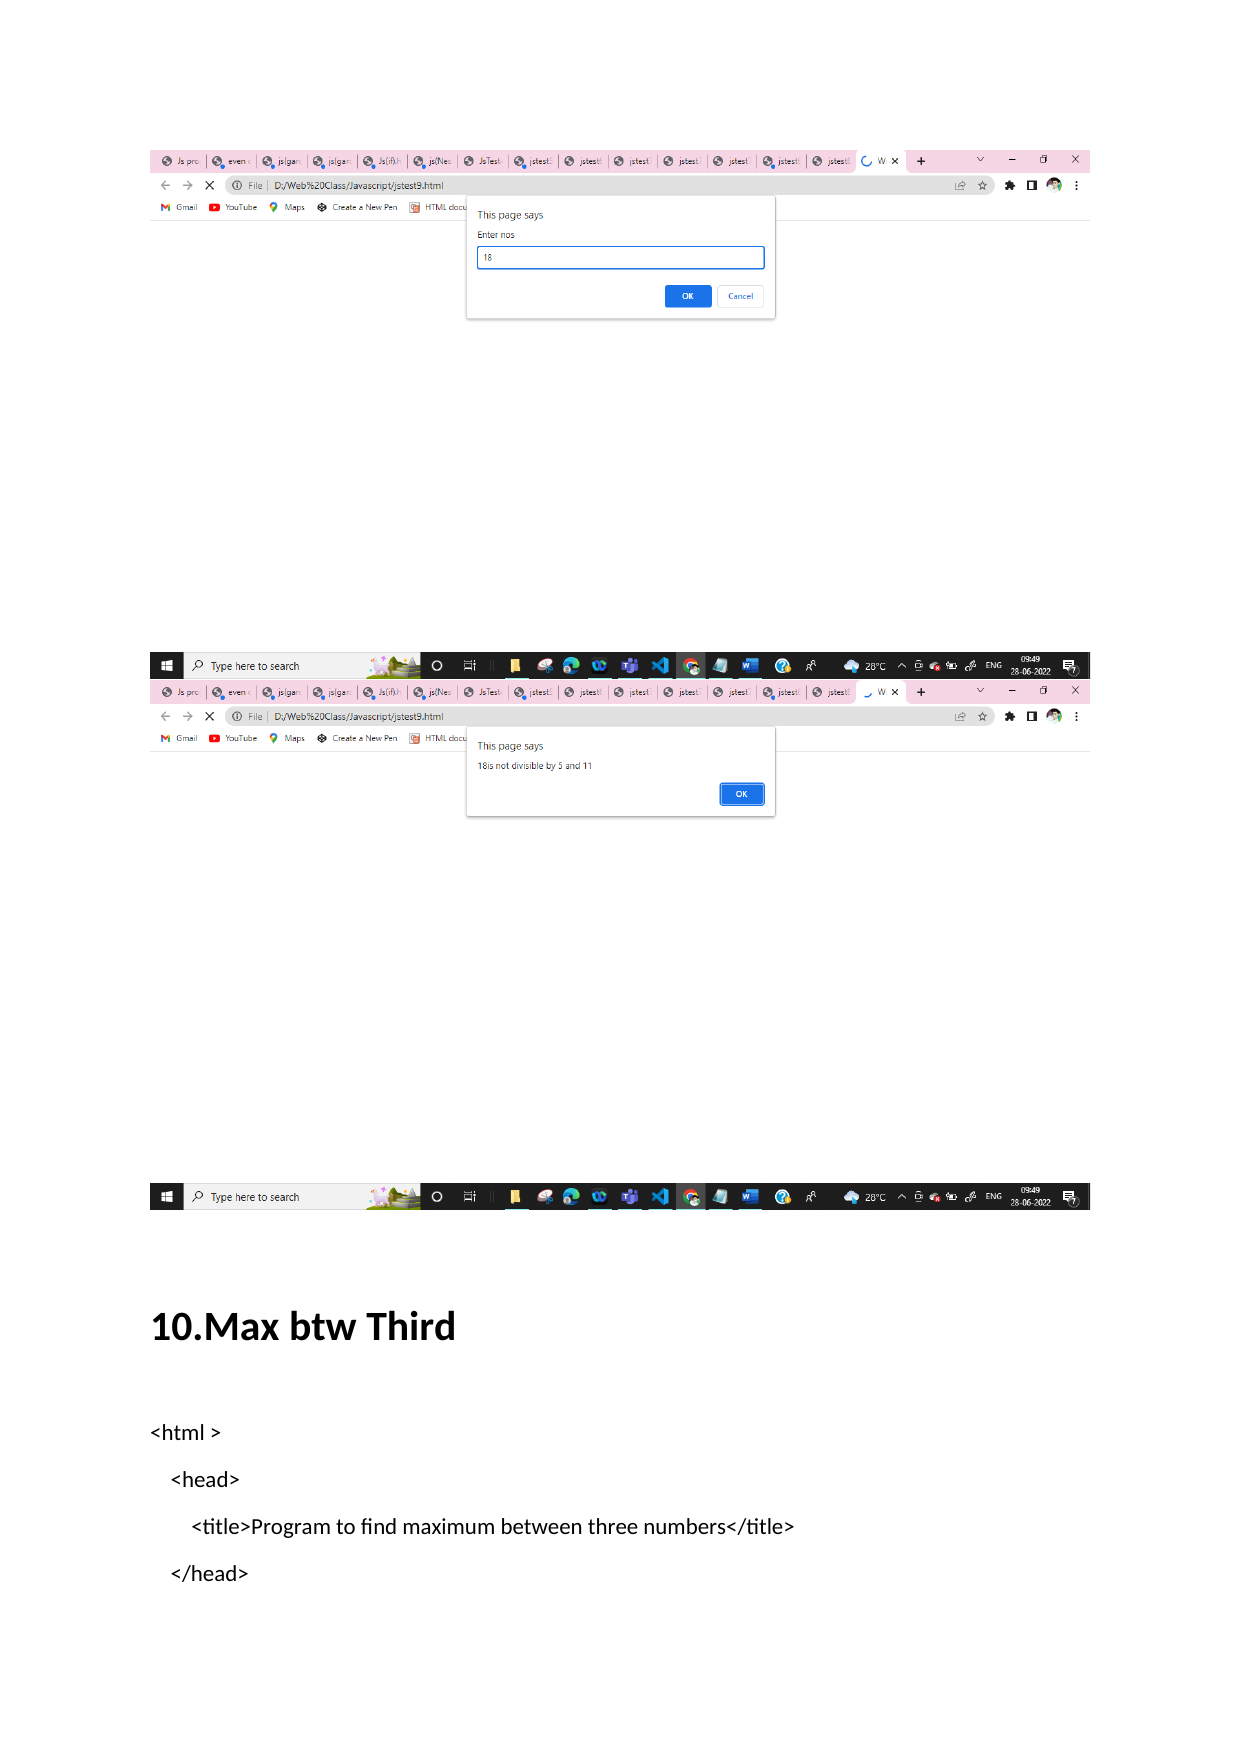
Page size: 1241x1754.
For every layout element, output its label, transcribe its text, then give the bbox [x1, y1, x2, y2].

text <html > [150, 1418, 1090, 1446]
text 10.Max btw Third [150, 1300, 1090, 1351]
picture [150, 680, 1091, 1210]
picture [150, 150, 1091, 679]
text <title>Program to find maximum between three numbers</title> [150, 1512, 1090, 1540]
text <head> [150, 1465, 1090, 1493]
text </head> [150, 1559, 1090, 1587]
